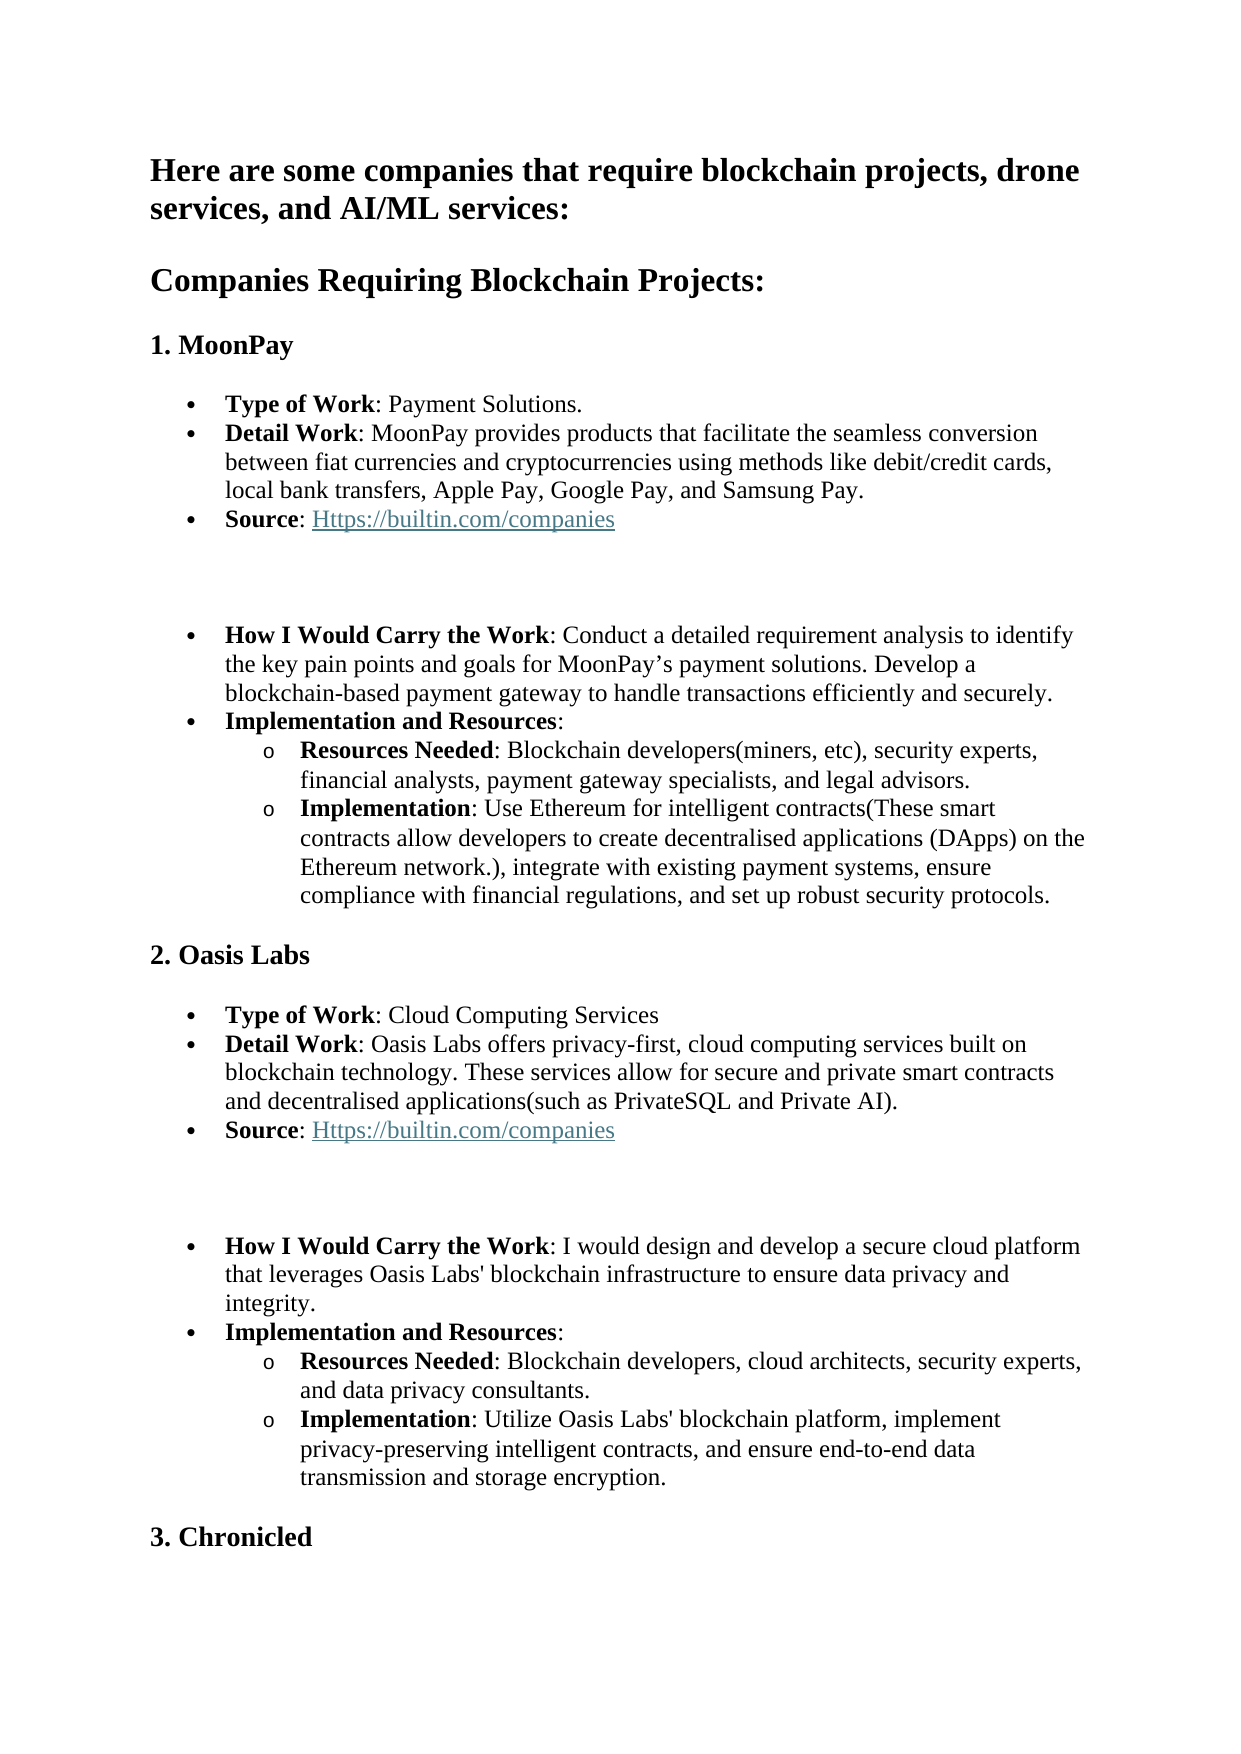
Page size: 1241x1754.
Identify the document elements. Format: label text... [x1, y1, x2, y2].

list How I Would Carry the Work: Conduct a detailed requirement analysis to identify the key pain points and goals for MoonPay’s payment solutions. Develop a blockchain-based payment gateway to handle transactions efficiently and securely. [187, 620, 1090, 706]
text 2. Oasis Labs [150, 938, 1090, 971]
list How I Would Carry the Work: I would design and develop a secure cloud platform that leverages Oasis Labs' blockchain infrastructure to ensure data privacy and integrity. [187, 1231, 1090, 1317]
list Resources Needed: Blockchain developers, cloud architects, security experts, and data privacy consultants. [262, 1346, 1090, 1404]
list Detail Work: Oasis Labs offers privacy-first, cloud computing services built on blockchain technology. These services allow for secure and private smart contracts and decentralised applications(such as PrivateSQL and Private AI). [187, 1029, 1090, 1115]
list Detail Work: MoonPay provides products that facilitate the seamless conversion between fiat currencies and cryptocurrencies using methods like debit/credit cards, local bank transfers, Apple Pay, Google Pay, and Samsung Pay. [187, 418, 1090, 504]
text 1. MoonPay [150, 328, 1090, 360]
list Source: Https://builtin.com/companies [187, 1115, 1090, 1144]
list Source: Https://builtin.com/companies [187, 504, 1090, 533]
list Implementation: Utilize Oasis Labs' blockchain platform, implement privacy-preserving intelligent contracts, and ensure end-to-end data transmission and storage encryption. [262, 1404, 1090, 1491]
text Here are some companies that require blockchain projects, drone services, and AI/ML services: [150, 150, 1090, 227]
list Resources Needed: Blockchain developers(miners, etc), security experts, financial analysts, payment gateway specialists, and legal advisors. [262, 735, 1090, 793]
list Type of Work: Payment Solutions. [187, 389, 1090, 418]
text 3. Chronicled [150, 1520, 1090, 1553]
list Implementation: Use Ethereum for intelligent contracts(These smart contracts allow developers to create decentralised applications (DApps) on the Ethereum network.), integrate with existing payment systems, ensure compliance with financial regulations, and set up robust security protocols. [262, 793, 1090, 909]
list Implementation and Resources: [187, 1317, 1090, 1346]
list Type of Work: Cloud Computing Services [187, 1000, 1090, 1029]
text Companies Requiring Blockchain Projects: [150, 260, 1090, 298]
list Implementation and Resources: [187, 706, 1090, 735]
